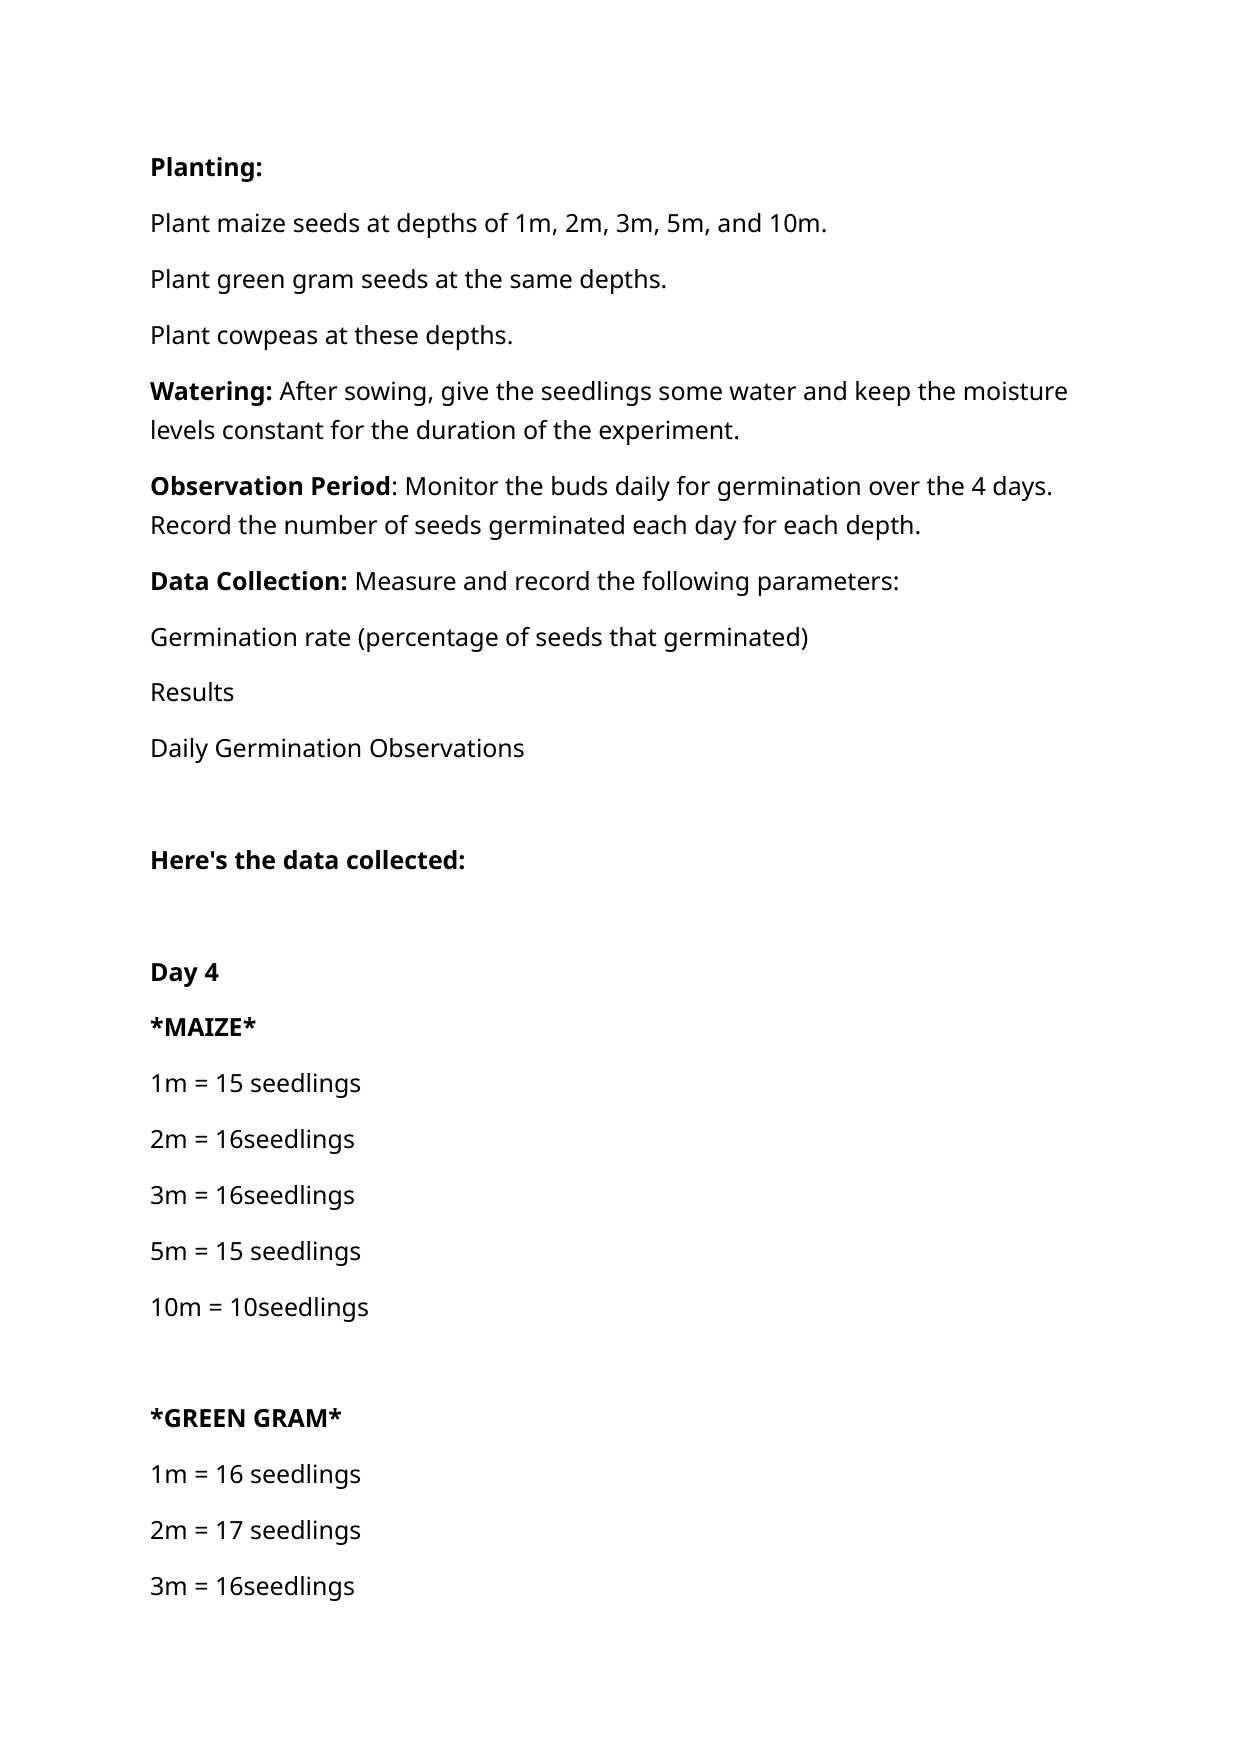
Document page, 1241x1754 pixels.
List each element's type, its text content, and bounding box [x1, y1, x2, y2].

text Observation Period: Monitor the buds daily for germination over the 4 days. Record the number of seeds germinated each day for each depth. [150, 468, 1090, 542]
text 1m = 15 seedlings [150, 1066, 1090, 1100]
text Watering: After sowing, give the seedlings some water and keep the moisture levels constant for the duration of the experiment. [150, 373, 1090, 447]
text Planting: [150, 150, 1090, 184]
text 3m = 16seedlings [150, 1177, 1090, 1212]
text Plant cowpeas at these depths. [150, 317, 1090, 352]
text 3m = 16seedlings [150, 1568, 1090, 1602]
text Plant green gram seeds at the same depths. [150, 262, 1090, 296]
text Daily Germination Observations [150, 731, 1090, 765]
text Here's the data collected: [150, 842, 1090, 877]
text *GREEN GRAM* [150, 1401, 1090, 1435]
text *MAIZE* [150, 1010, 1090, 1044]
text 2m = 16seedlings [150, 1122, 1090, 1156]
text 10m = 10seedlings [150, 1289, 1090, 1323]
text Data Collection: Measure and record the following parameters: [150, 563, 1090, 597]
text 2m = 17 seedlings [150, 1512, 1090, 1547]
text Plant maize seeds at depths of 1m, 2m, 3m, 5m, and 10m. [150, 206, 1090, 240]
text Germination rate (percentage of seeds that germinated) [150, 619, 1090, 653]
text 5m = 15 seedlings [150, 1233, 1090, 1267]
text 1m = 16 seedlings [150, 1457, 1090, 1491]
text Day 4 [150, 954, 1090, 988]
text Results [150, 675, 1090, 709]
